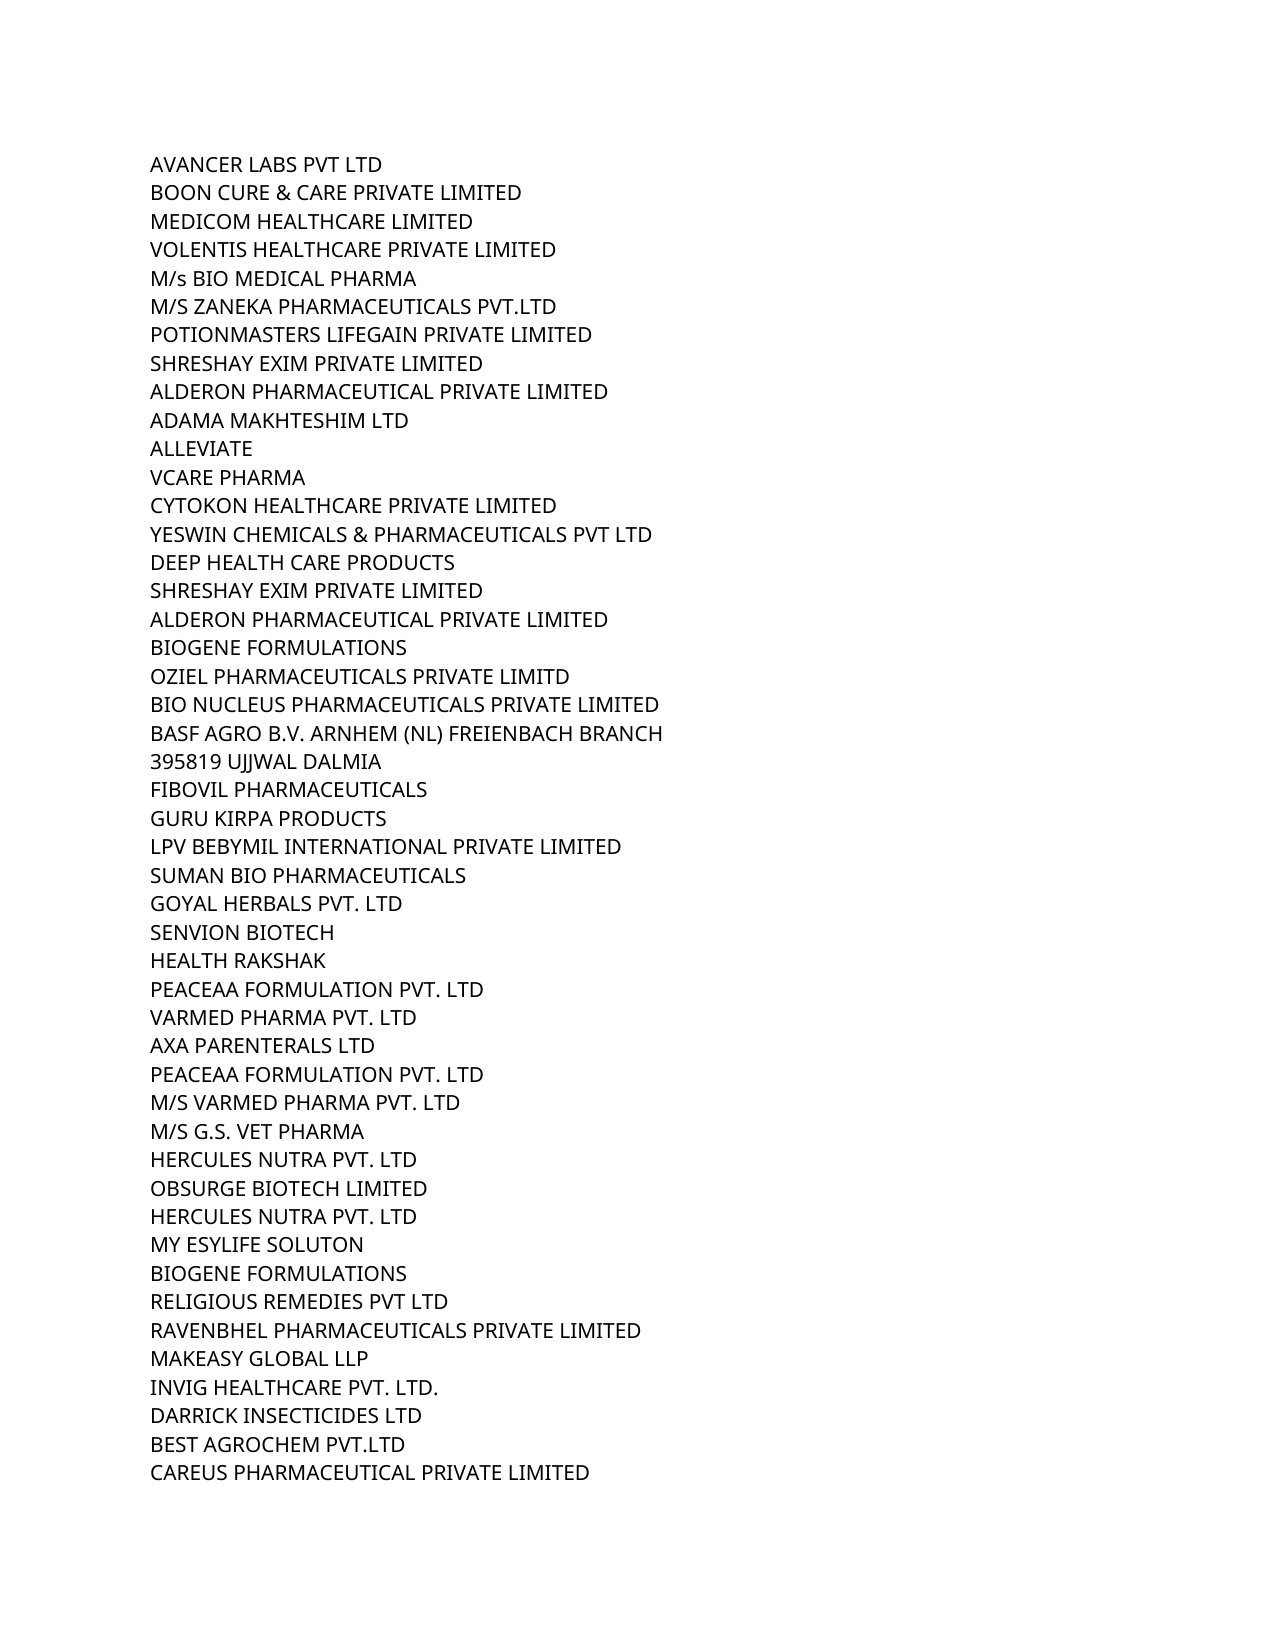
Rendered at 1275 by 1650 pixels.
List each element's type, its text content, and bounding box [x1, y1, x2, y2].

text OBSURGE BIOTECH LIMITED [150, 1174, 1125, 1202]
text M/S ZANEKA PHARMACEUTICALS PVT.LTD [150, 292, 1125, 321]
text PEACEAA FORMULATION PVT. LTD [150, 975, 1125, 1003]
text MY ESYLIFE SOLUTON [150, 1231, 1125, 1259]
text SHRESHAY EXIM PRIVATE LIMITED [150, 577, 1125, 605]
text MEDICOM HEALTHCARE LIMITED [150, 207, 1125, 235]
text SUMAN BIO PHARMACEUTICALS [150, 861, 1125, 889]
text ALDERON PHARMACEUTICAL PRIVATE LIMITED [150, 605, 1125, 633]
text BIOGENE FORMULATIONS [150, 633, 1125, 662]
text HERCULES NUTRA PVT. LTD [150, 1202, 1125, 1231]
text ADAMA MAKHTESHIM LTD [150, 406, 1125, 434]
text RELIGIOUS REMEDIES PVT LTD [150, 1287, 1125, 1316]
text VOLENTIS HEALTHCARE PRIVATE LIMITED [150, 235, 1125, 264]
text HERCULES NUTRA PVT. LTD [150, 1145, 1125, 1174]
text GOYAL HERBALS PVT. LTD [150, 889, 1125, 918]
text POTIONMASTERS LIFEGAIN PRIVATE LIMITED [150, 321, 1125, 349]
text 395819 UJJWAL DALMIA [150, 747, 1125, 776]
text BASF AGRO B.V. ARNHEM (NL) FREIENBACH BRANCH [150, 719, 1125, 747]
text SHRESHAY EXIM PRIVATE LIMITED [150, 349, 1125, 377]
text BEST AGROCHEM PVT.LTD [150, 1430, 1125, 1458]
text AXA PARENTERALS LTD [150, 1032, 1125, 1060]
text CYTOKON HEALTHCARE PRIVATE LIMITED [150, 491, 1125, 520]
text BIOGENE FORMULATIONS [150, 1259, 1125, 1287]
text M/s BIO MEDICAL PHARMA [150, 264, 1125, 292]
text VCARE PHARMA [150, 463, 1125, 491]
text ALDERON PHARMACEUTICAL PRIVATE LIMITED [150, 377, 1125, 406]
text CAREUS PHARMACEUTICAL PRIVATE LIMITED [150, 1458, 1125, 1487]
text PEACEAA FORMULATION PVT. LTD [150, 1060, 1125, 1088]
text HEALTH RAKSHAK [150, 946, 1125, 975]
text VARMED PHARMA PVT. LTD [150, 1003, 1125, 1032]
text BOON CURE & CARE PRIVATE LIMITED [150, 178, 1125, 207]
text GURU KIRPA PRODUCTS [150, 804, 1125, 832]
text MAKEASY GLOBAL LLP [150, 1344, 1125, 1373]
text YESWIN CHEMICALS & PHARMACEUTICALS PVT LTD [150, 520, 1125, 548]
text RAVENBHEL PHARMACEUTICALS PRIVATE LIMITED [150, 1316, 1125, 1344]
text M/S G.S. VET PHARMA [150, 1117, 1125, 1145]
text DARRICK INSECTICIDES LTD [150, 1401, 1125, 1430]
text INVIG HEALTHCARE PVT. LTD. [150, 1373, 1125, 1401]
text BIO NUCLEUS PHARMACEUTICALS PRIVATE LIMITED [150, 690, 1125, 719]
text FIBOVIL PHARMACEUTICALS [150, 776, 1125, 804]
text DEEP HEALTH CARE PRODUCTS [150, 548, 1125, 577]
text AVANCER LABS PVT LTD [150, 150, 1125, 178]
text OZIEL PHARMACEUTICALS PRIVATE LIMITD [150, 662, 1125, 690]
text ALLEVIATE [150, 434, 1125, 463]
text LPV BEBYMIL INTERNATIONAL PRIVATE LIMITED [150, 832, 1125, 861]
text SENVION BIOTECH [150, 918, 1125, 946]
text M/S VARMED PHARMA PVT. LTD [150, 1088, 1125, 1117]
